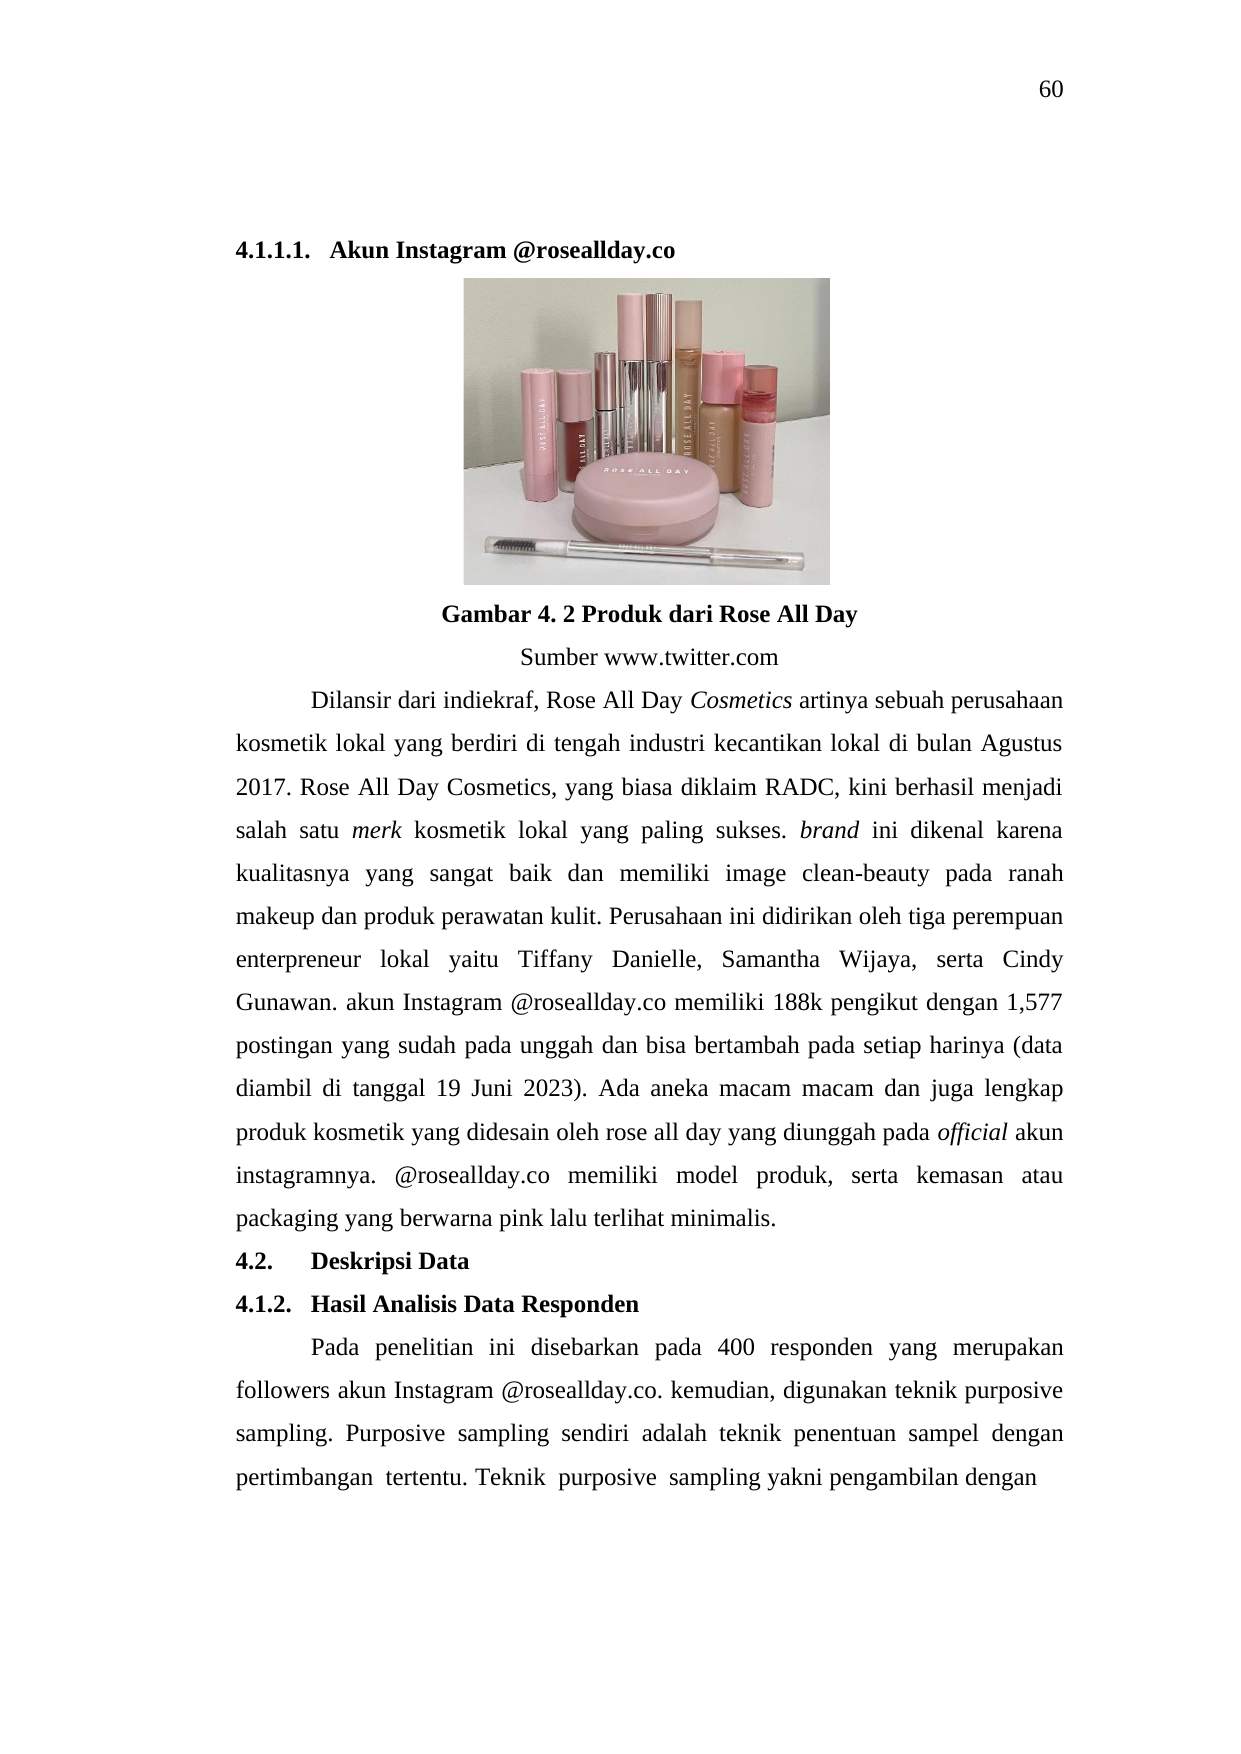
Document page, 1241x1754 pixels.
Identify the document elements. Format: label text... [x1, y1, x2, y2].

subtitle Akun Instagram @roseallday.co [235, 235, 1188, 264]
list Hasil Analisis Data Responden [235, 1289, 1188, 1318]
subtitle Deskripsi Data [235, 1246, 1188, 1275]
text Dilansir dari indiekraf, Rose All Day Cosmetics artinya sebuah perusahaan kosmetik lokal yang berdiri di tengah industri kecantikan lokal di bulan Agustus 2017. Rose All Day Cosmetics, yang biasa diklaim RADC, kini berhasil menjadi salah satu merk kosmetik lokal yang paling sukses. brand ini dikenal karena kualitasnya yang sangat baik dan memiliki image clean-beauty pada ranah makeup dan produk perawatan kulit. Perusahaan ini didirikan oleh tiga perempuan enterpreneur lokal yaitu Tiffany Danielle, Samantha Wijaya, serta Cindy Gunawan. akun Instagram @roseallday.co memiliki 188k pengikut dengan 1,577 postingan yang sudah pada unggah dan bisa bertambah pada setiap harinya (data diambil di tanggal 19 Juni 2023). Ada aneka macam macam dan juga lengkap produk kosmetik yang didesain oleh rose all day yang diunggah pada official akun instagramnya. @roseallday.co memiliki model produk, serta kemasan atau packaging yang berwarna pink lalu terlihat minimalis. [236, 685, 1063, 1232]
text Pada penelitian ini disebarkan pada 400 responden yang merupakan followers akun Instagram @roseallday.co. kemudian, digunakan teknik purposive sampling. Purposive sampling sendiri adalah teknik penentuan sampel dengan pertimbangan tertentu. Teknik purposive sampling yakni pengambilan dengan [236, 1332, 1064, 1490]
picture [463, 278, 830, 585]
text Sumber www.twitter.com [223, 642, 1076, 671]
